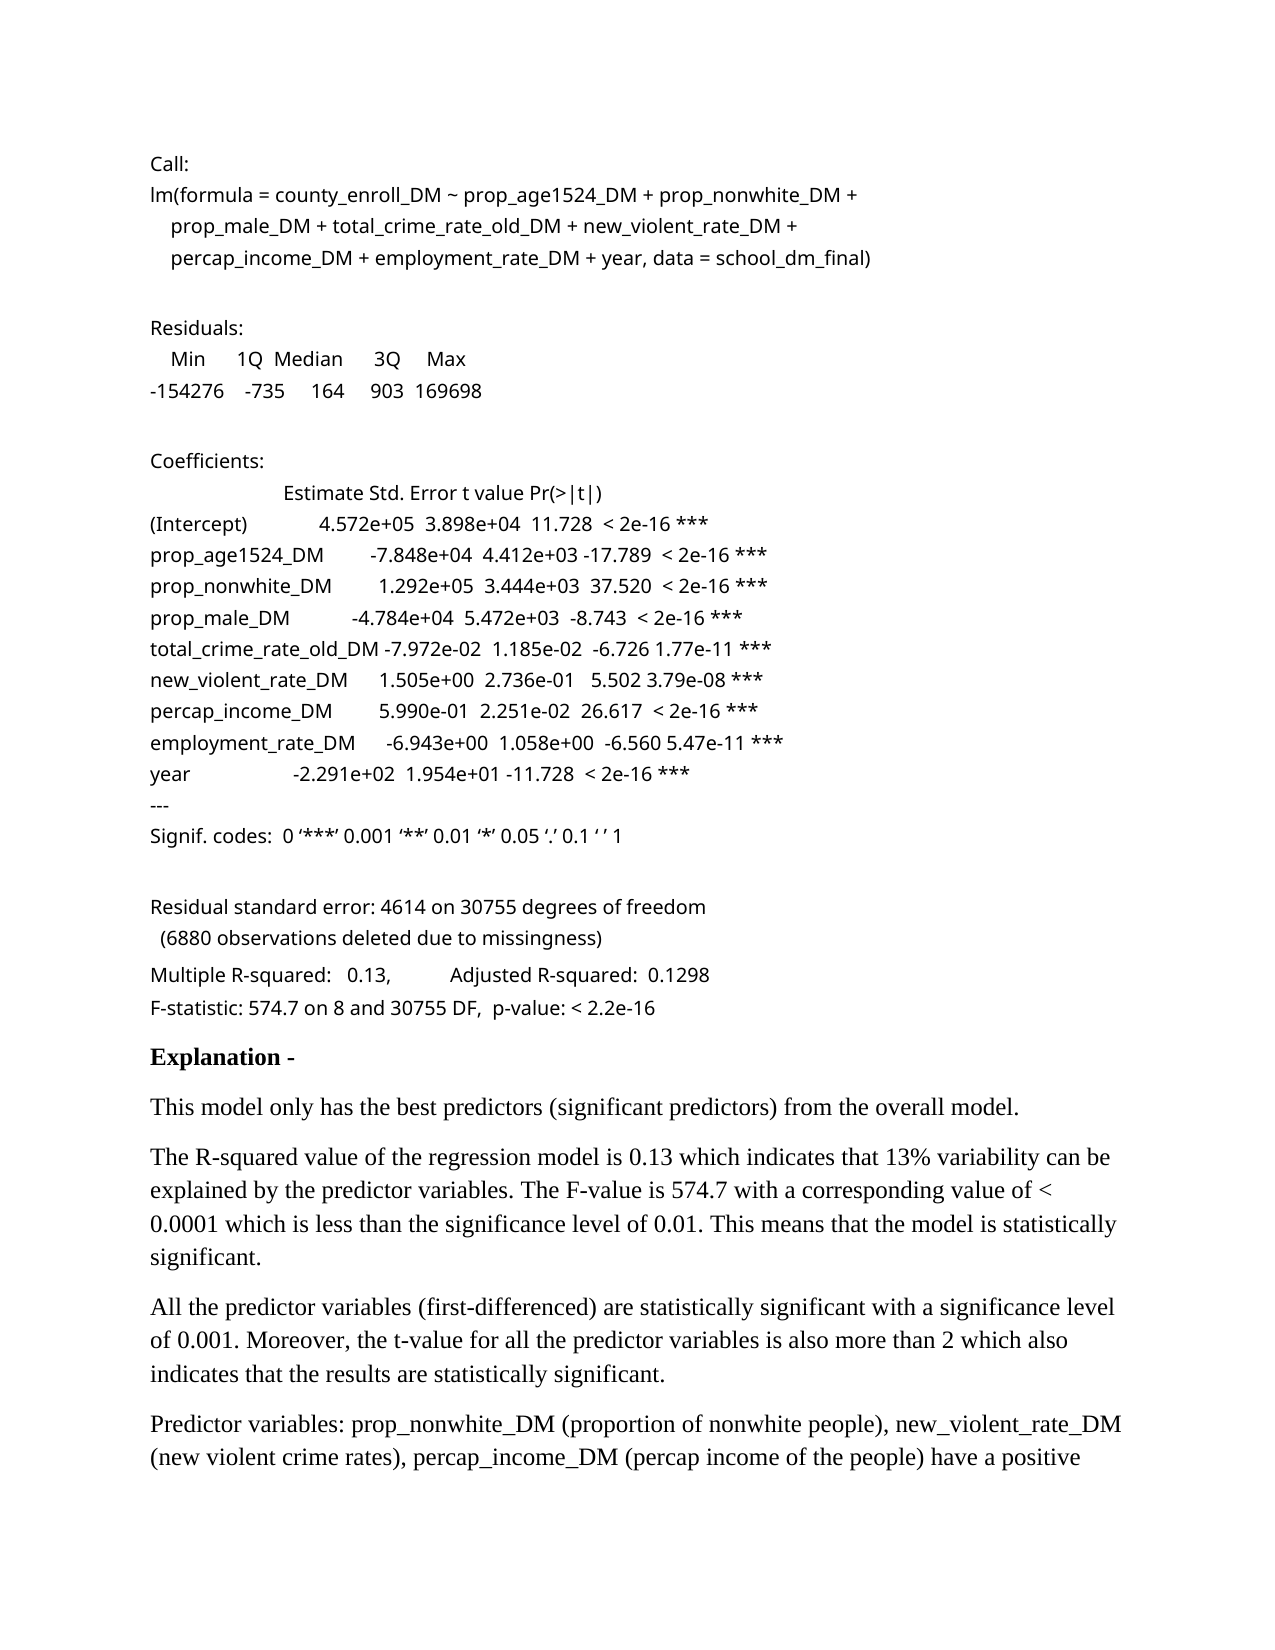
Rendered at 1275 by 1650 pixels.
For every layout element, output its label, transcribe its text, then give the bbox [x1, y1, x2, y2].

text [150, 150, 1125, 1021]
text Explanation - [150, 1042, 1125, 1071]
text All the predictor variables (first-differenced) are statistically significant with a significance level of 0.001. Moreover, the t-value for all the predictor variables is also more than 2 which also indicates that the results are statistically significant. [150, 1292, 1125, 1388]
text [150, 1409, 1125, 1471]
text The R-squared value of the regression model is 0.13 which indicates that 13% variability can be explained by the predictor variables. The F-value is 574.7 with a corresponding value of < 0.0001 which is less than the significance level of 0.01. This means that the model is statistically significant. [150, 1142, 1125, 1271]
text This model only has the best predictors (significant predictors) from the overall model. [150, 1092, 1125, 1121]
